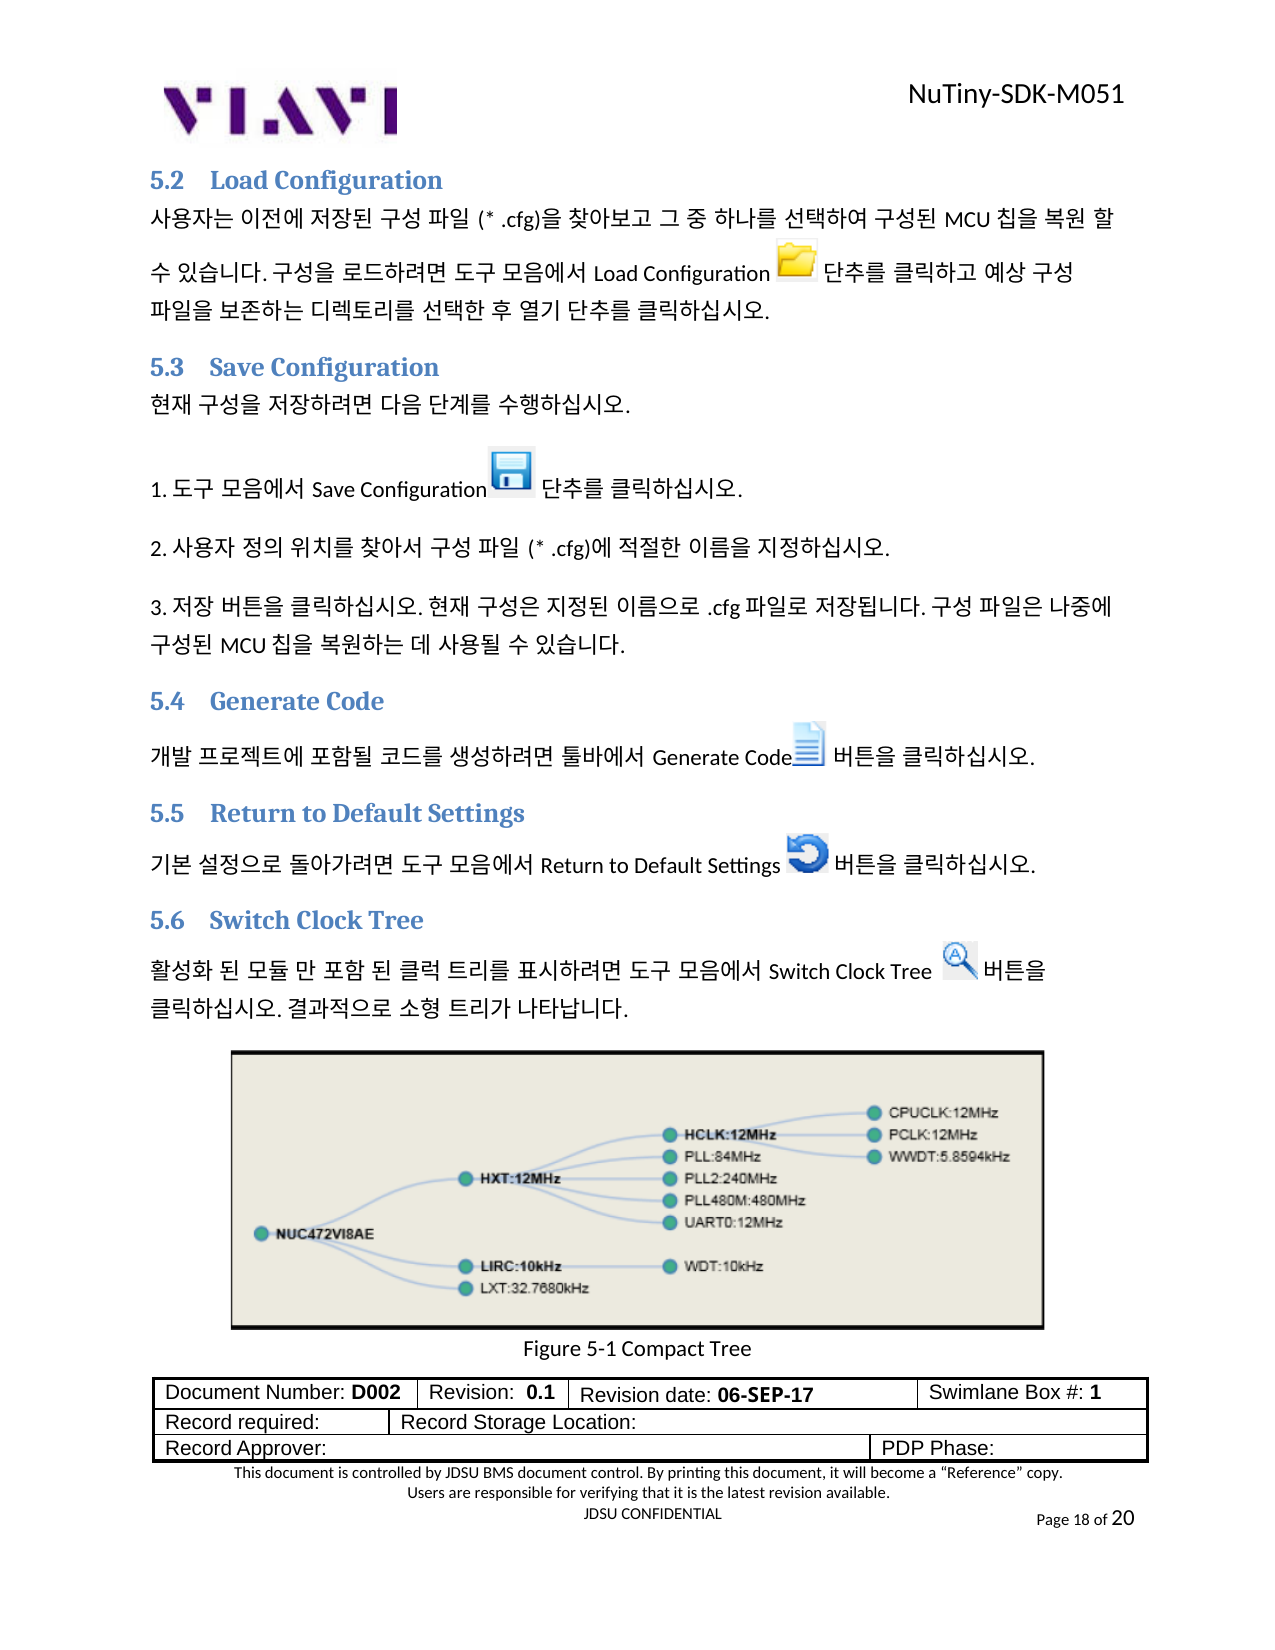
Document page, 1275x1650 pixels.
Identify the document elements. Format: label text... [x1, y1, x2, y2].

subtitle Save Configuration [150, 352, 1125, 383]
picture [792, 721, 828, 766]
text 2. 사용자 정의 위치를 찾아서 구성 파일 (* .cfg)에 적절한 이름을 지정하십시오. [150, 530, 1125, 563]
text 3. 저장 버튼을 클릭하십시오. 현재 구성은 지정된 이름으로 .cfg 파일로 저장됩니다. 구성 파일은 나중에 구성된 MCU 칩을 복원하는 데 사용될 수 있습니다. [150, 589, 1125, 660]
text 개발 프로젝트에 포함될 코드를 생성하려면 툴바에서 Generate Code 버튼을 클릭하십시오. [150, 721, 1125, 772]
subtitle Generate Code [150, 686, 1125, 717]
subtitle Return to Default Settings [150, 798, 1125, 829]
text 1. 도구 모음에서 Save Configuration 단추를 클릭하십시오. [150, 446, 1125, 504]
picture [230, 1050, 1045, 1330]
text 활성화 된 모듈 만 포함 된 클럭 트리를 표시하려면 도구 모음에서 Switch Clock Tree 버튼을 클릭하십시오. 결과적으로 소형 트리가 나타납니다. [150, 941, 1125, 1024]
picture [162, 68, 397, 146]
text 기본 설정으로 돌아가려면 도구 모음에서 Return to Default Settings 버튼을 클릭하십시오. [150, 833, 1125, 880]
subtitle Switch Clock Tree [150, 905, 1125, 937]
text 사용자는 이전에 저장된 구성 파일 (* .cfg)을 찾아보고 그 중 하나를 선택하여 구성된 MCU 칩을 복원 할 수 있습니다. 구성을 로드하려면 도구 모음에서 Load Configuration 단추를 클릭하고 예상 구성 파일을 보존하는 디렉토리를 선택한 후 열기 단추를 클릭하십시오. [150, 201, 1125, 326]
text 현재 구성을 저장하려면 다음 단계를 수행하십시오. [150, 387, 1125, 421]
subtitle Load Configuration [150, 165, 1125, 196]
